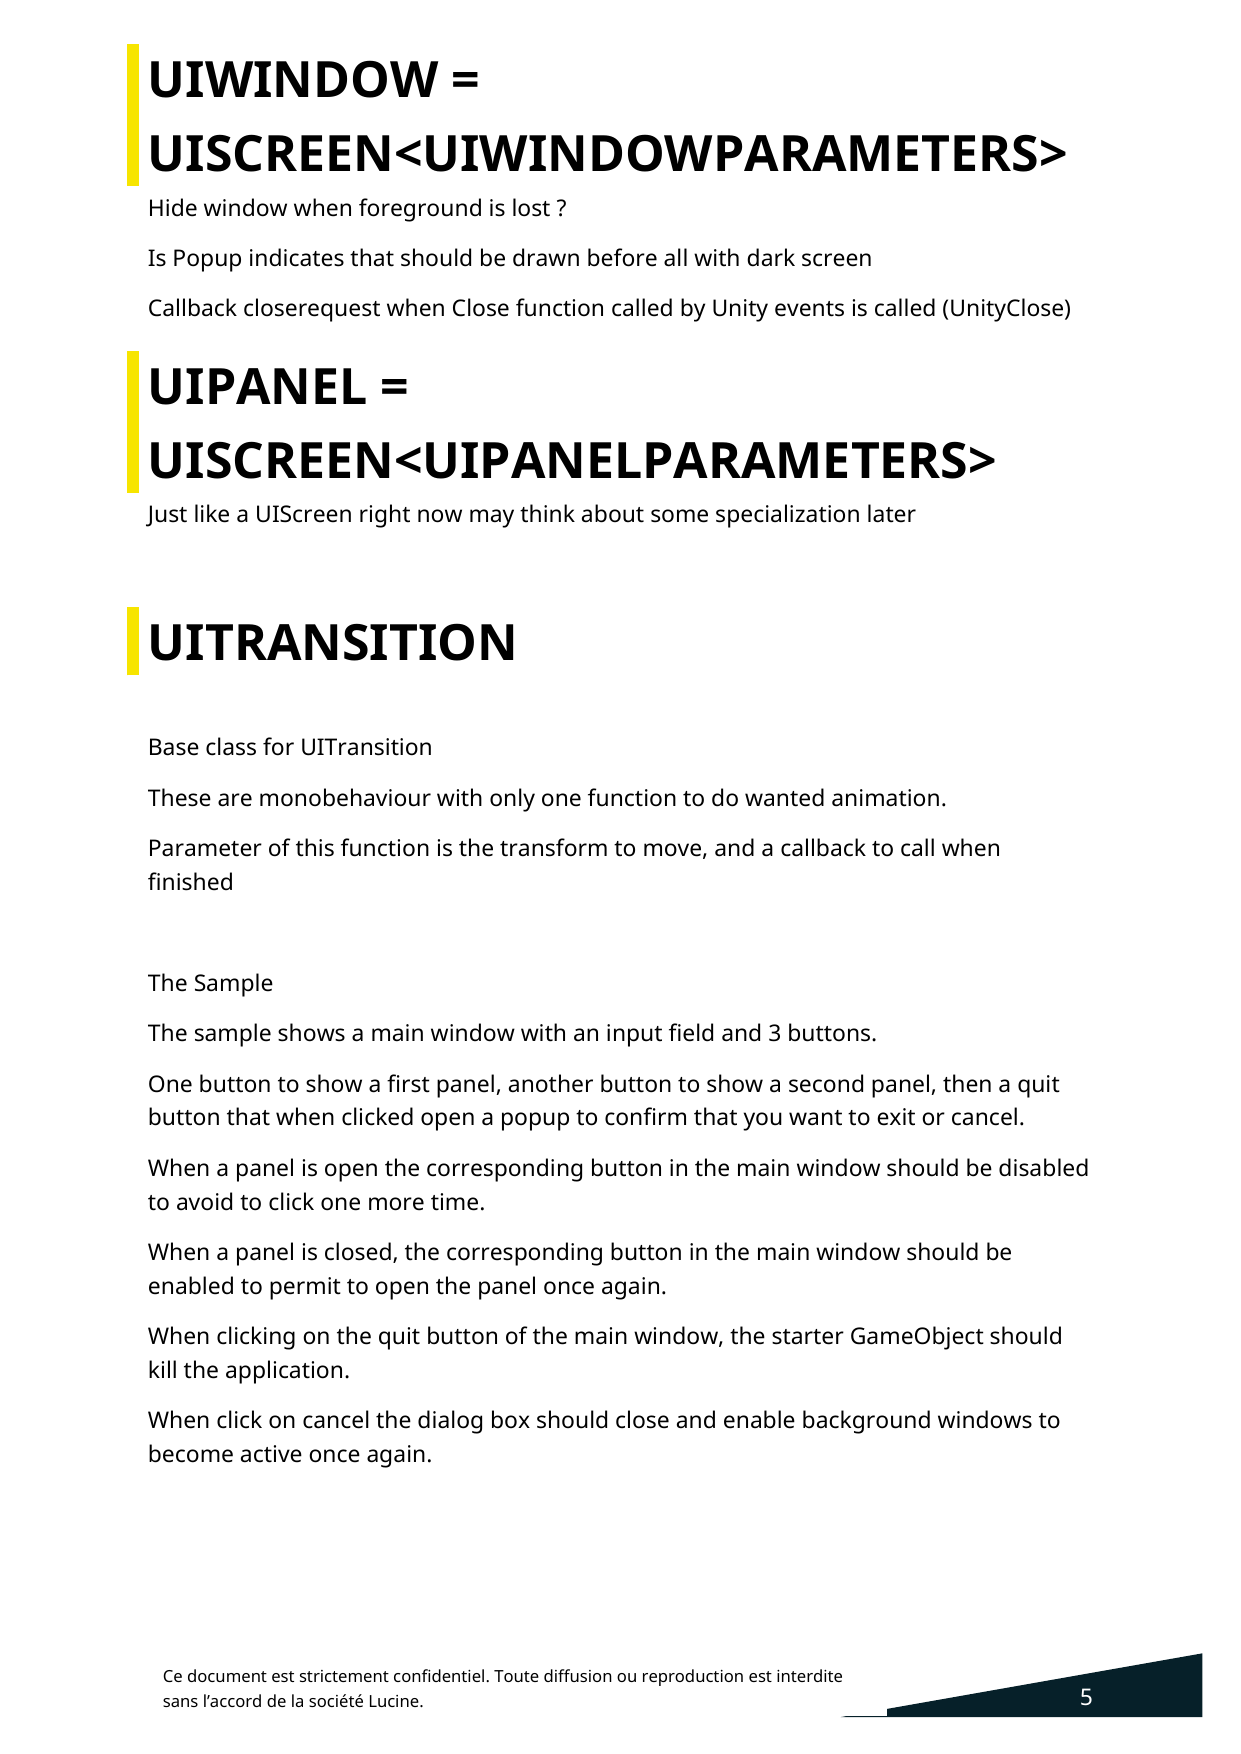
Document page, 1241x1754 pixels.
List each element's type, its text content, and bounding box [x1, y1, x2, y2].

text UIWindow = UIScreen<UIWindowParameters> [148, 44, 1093, 186]
text The sample shows a main window with an input field and 3 buttons. [148, 1017, 1093, 1048]
text These are monobehaviour with only one function to do wanted animation. [148, 782, 1093, 813]
text When a panel is closed, the corresponding button in the main window should be enabled to permit to open the panel once again. [148, 1236, 1093, 1301]
text One button to show a first panel, another button to show a second panel, then a quit button that when clicked open a popup to confirm that you want to exit or cancel. [148, 1067, 1093, 1132]
text Parameter of this function is the transform to move, and a callback to call when finished [148, 832, 1093, 897]
text When clicking on the quit button of the main window, the starter GameObject should kill the application. [148, 1320, 1093, 1385]
text Hide window when foreground is lost ? [148, 191, 1093, 223]
text Base class for UITransition [148, 731, 1093, 762]
text Just like a UIScreen right now may think about some specialization later [148, 498, 1093, 529]
text UIPanel = UIScreen<UIPanelParameters> [139, 351, 1093, 493]
text Is Popup indicates that should be drawn before all with dark screen [148, 242, 1093, 273]
text Callback closerequest when Close function called by Unity events is called (UnityClose) [148, 292, 1093, 323]
text The Sample [148, 967, 1093, 998]
text When a panel is open the corresponding button in the main window should be disabled to avoid to click one more time. [148, 1152, 1093, 1217]
text When click on cancel the dialog box should close and enable background windows to become active once again. [148, 1404, 1093, 1469]
text UITransition [139, 607, 1093, 675]
